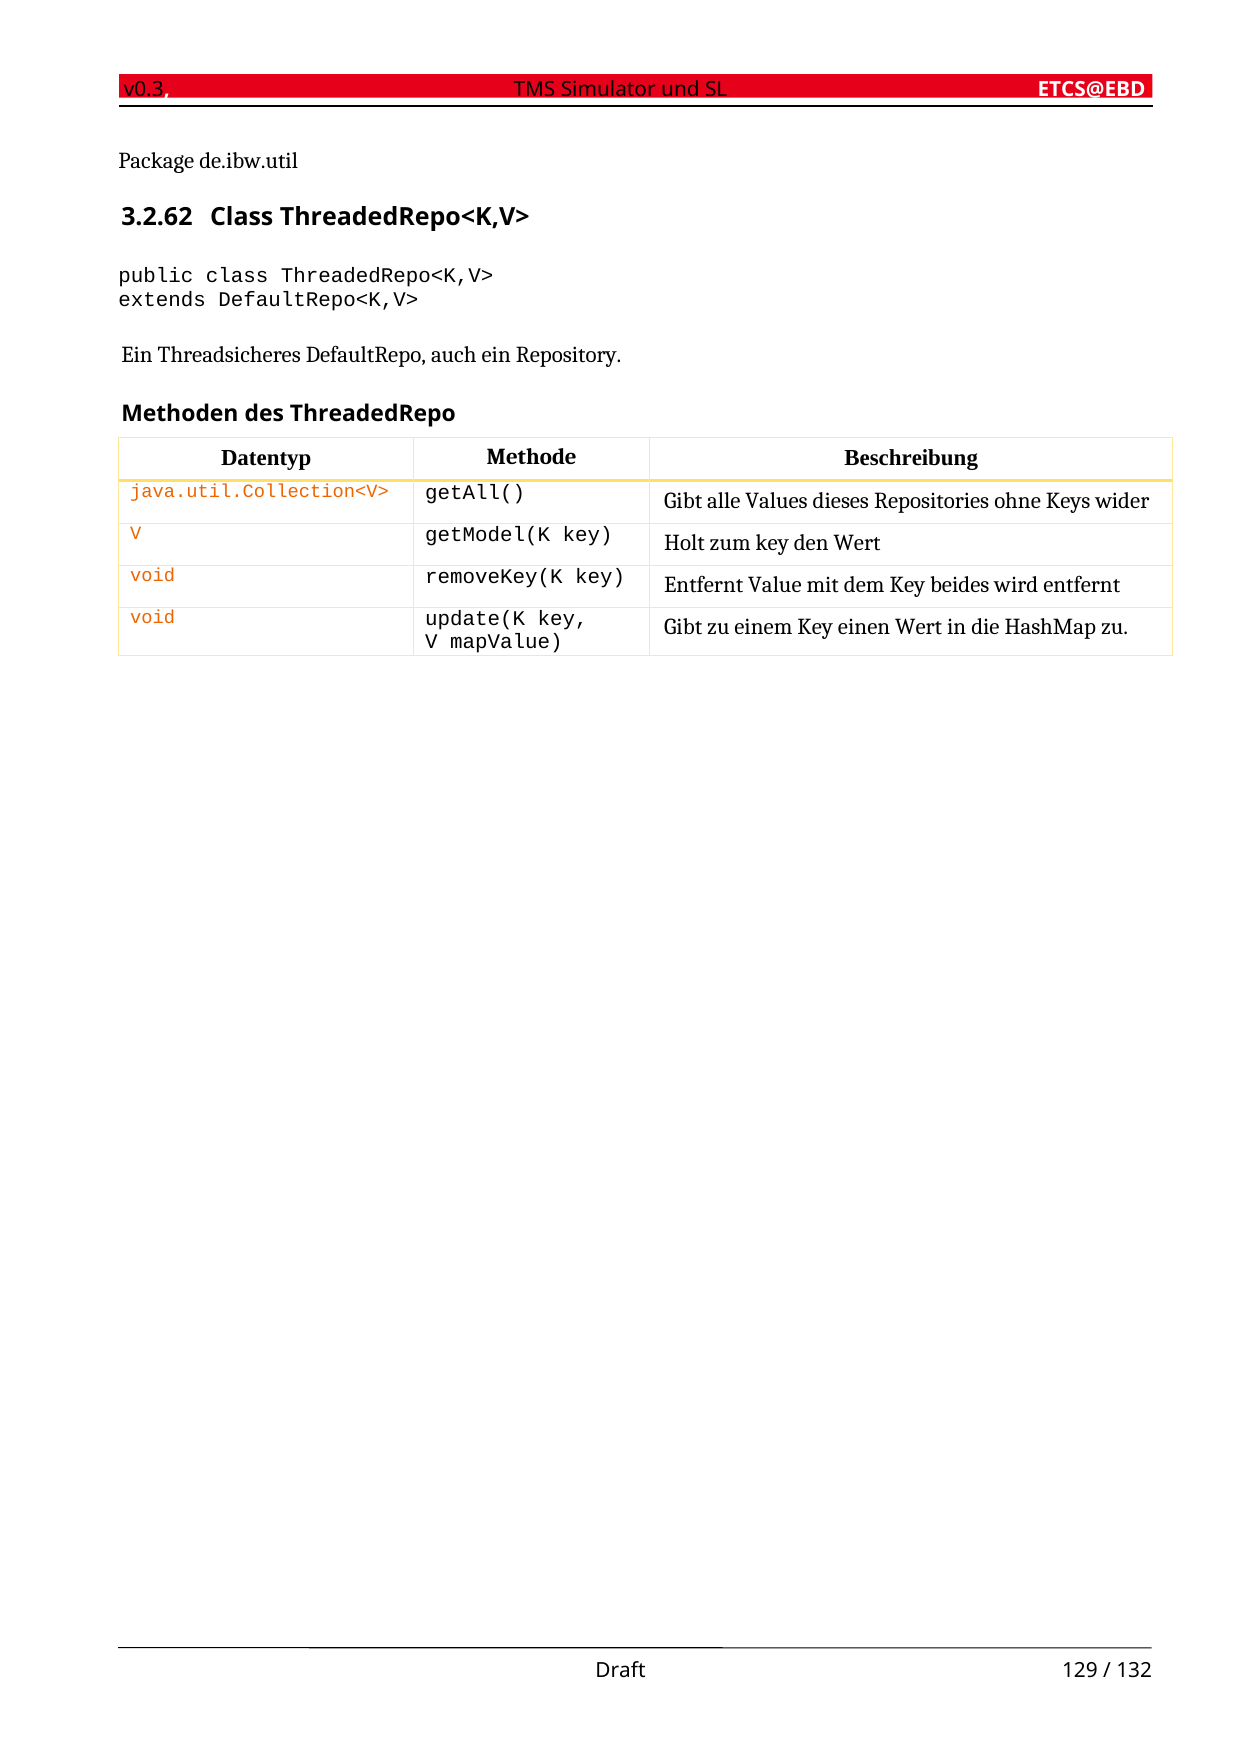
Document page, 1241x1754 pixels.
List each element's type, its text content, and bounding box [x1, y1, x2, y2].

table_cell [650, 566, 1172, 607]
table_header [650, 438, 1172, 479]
text Package de.ibw.util [118, 148, 1152, 174]
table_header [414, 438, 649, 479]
text public class ThreadedRepo<K,​V> [118, 265, 1152, 289]
subtitle Methoden des ThreadedRepo [121, 397, 1149, 428]
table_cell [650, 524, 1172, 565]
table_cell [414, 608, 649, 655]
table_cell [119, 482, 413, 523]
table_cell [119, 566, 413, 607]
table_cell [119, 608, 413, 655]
text extends DefaultRepo<K,​V> [118, 289, 1152, 312]
subtitle Class ThreadedRepo<K,​V> [121, 199, 1149, 233]
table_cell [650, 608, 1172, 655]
text Ein Threadsicheres DefaultRepo, auch ein Repository. [121, 342, 1149, 368]
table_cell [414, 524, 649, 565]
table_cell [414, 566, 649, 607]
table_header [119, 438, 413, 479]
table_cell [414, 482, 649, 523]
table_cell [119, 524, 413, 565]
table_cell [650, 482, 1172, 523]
